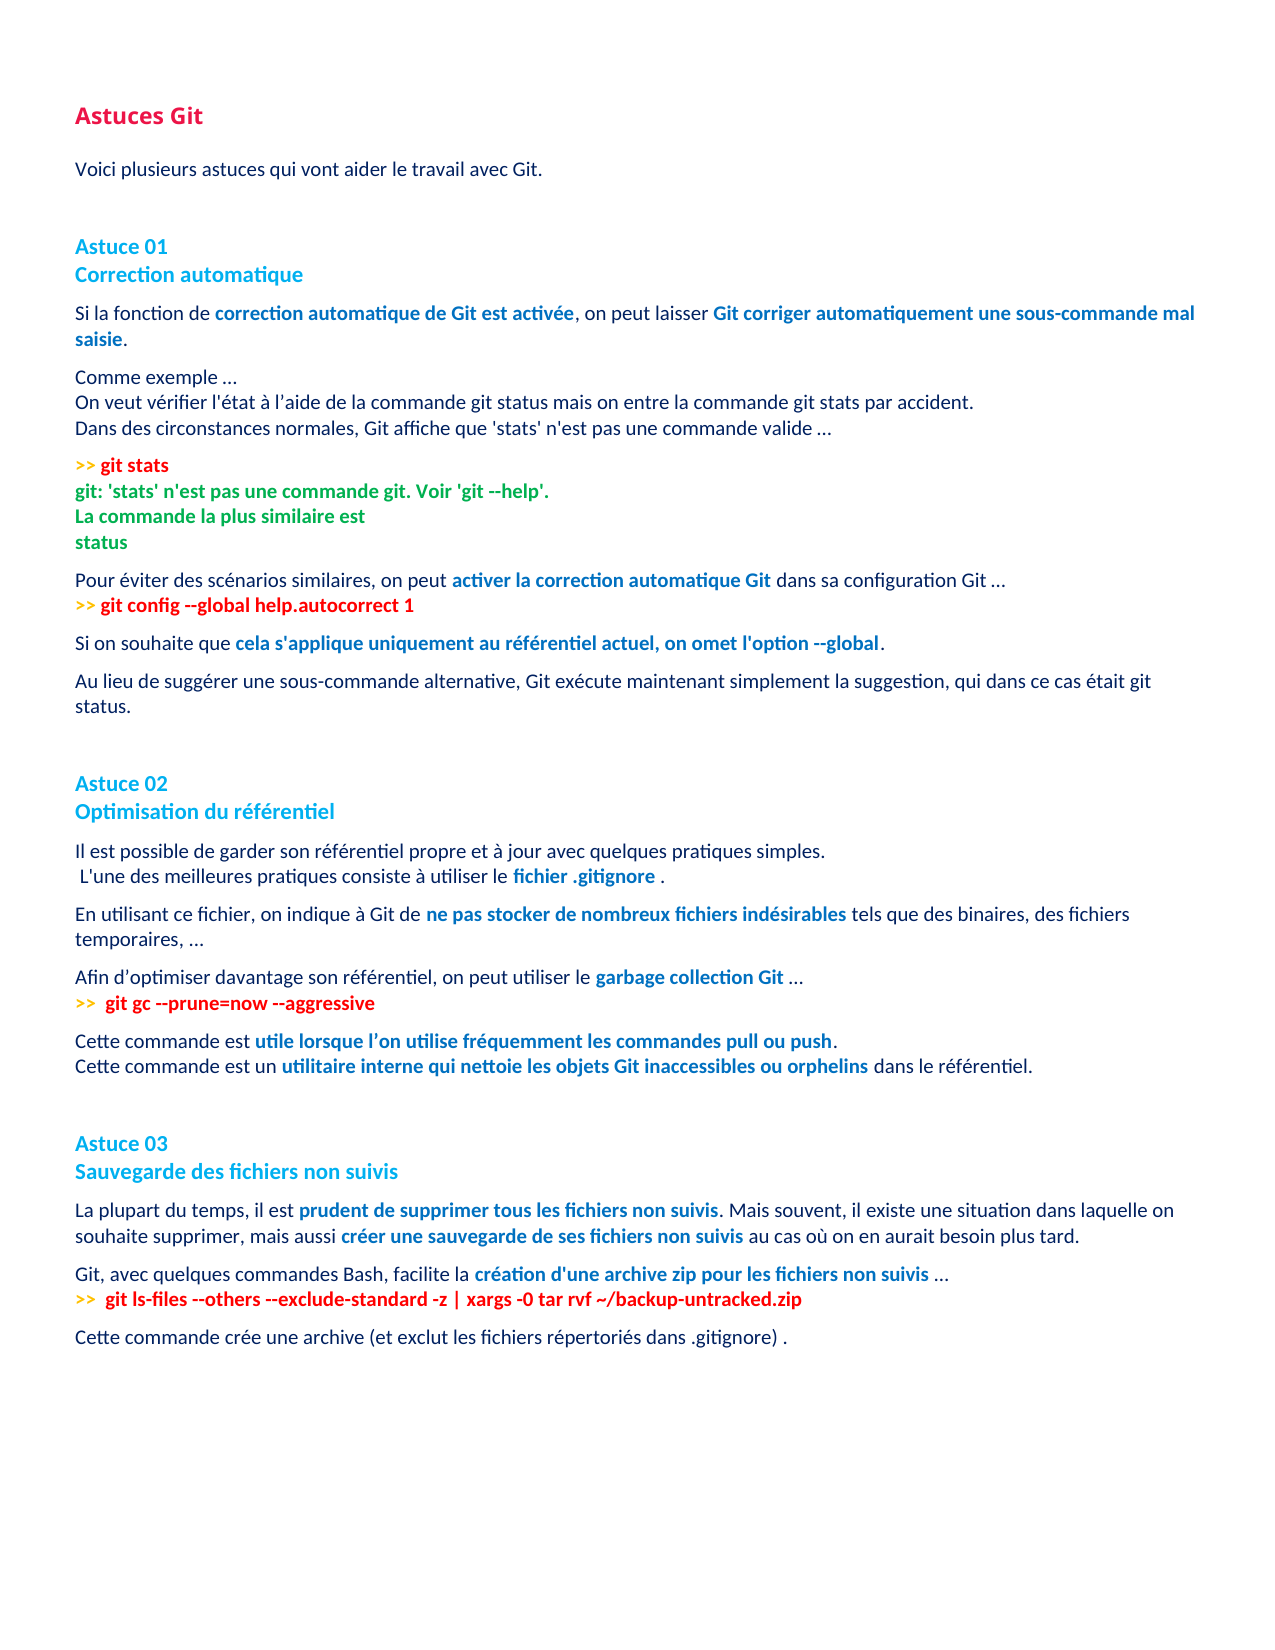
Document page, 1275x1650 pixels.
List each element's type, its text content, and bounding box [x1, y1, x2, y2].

subtitle Astuce 02 Optimisation du référentiel [75, 769, 1200, 825]
text Pour éviter des scénarios similaires, on peut activer la correction automatique Git dans sa configuration Git … >> git config --global help.autocorrect 1 [75, 567, 1200, 618]
text Voici plusieurs astuces qui vont aider le travail avec Git. [75, 156, 1200, 182]
text La plupart du temps, il est prudent de supprimer tous les fichiers non suivis. Mais souvent, il existe une situation dans laquelle on souhaite supprimer, mais aussi créer une sauvegarde de ses fichiers non suivis au cas où on en aurait besoin plus tard. [75, 1198, 1200, 1248]
text Cette commande crée une archive (et exclut les fichiers répertoriés dans .gitignore) . [75, 1324, 1200, 1350]
text Si on souhaite que cela s'applique uniquement au référentiel actuel, on omet l'option --global. [75, 630, 1200, 656]
text Git, avec quelques commandes Bash, facilite la création d'une archive zip pour les fichiers non suivis … >> git ls-files --others --exclude-standard -z | xargs -0 tar rvf ~/backup-untracked.zip [75, 1261, 1200, 1312]
text Comme exemple … On veut vérifier l'état à l’aide de la commande git status mais on entre la commande git stats par accident. Dans des circonstances normales, Git affiche que 'stats' n'est pas une commande valide … [75, 364, 1200, 440]
text Au lieu de suggérer une sous-commande alternative, Git exécute maintenant simplement la suggestion, qui dans ce cas était git status. [75, 668, 1200, 719]
subtitle Astuce 03 Sauvegarde des fichiers non suivis [75, 1129, 1200, 1185]
text Il est possible de garder son référentiel propre et à jour avec quelques pratiques simples. L'une des meilleures pratiques consiste à utiliser le fichier .gitignore . [75, 838, 1200, 889]
text Si la fonction de correction automatique de Git est activée, on peut laisser Git corriger automatiquement une sous-commande mal saisie. [75, 301, 1200, 351]
text Cette commande est utile lorsque l’on utilise fréquemment les commandes pull ou push. Cette commande est un utilitaire interne qui nettoie les objets Git inaccessibles ou orphelins dans le référentiel. [75, 1028, 1200, 1079]
subtitle Astuces Git [75, 100, 1200, 131]
text Afin d’optimiser davantage son référentiel, on peut utiliser le garbage collection Git … >> git gc --prune=now --aggressive [75, 964, 1200, 1015]
text >> git stats git: 'stats' n'est pas une commande git. Voir 'git --help'. La commande la plus similaire est status [75, 453, 1200, 554]
subtitle Astuce 01 Correction automatique [75, 232, 1200, 288]
text En utilisant ce fichier, on indique à Git de ne pas stocker de nombreux fichiers indésirables tels que des binaires, des fichiers temporaires, ... [75, 901, 1200, 952]
